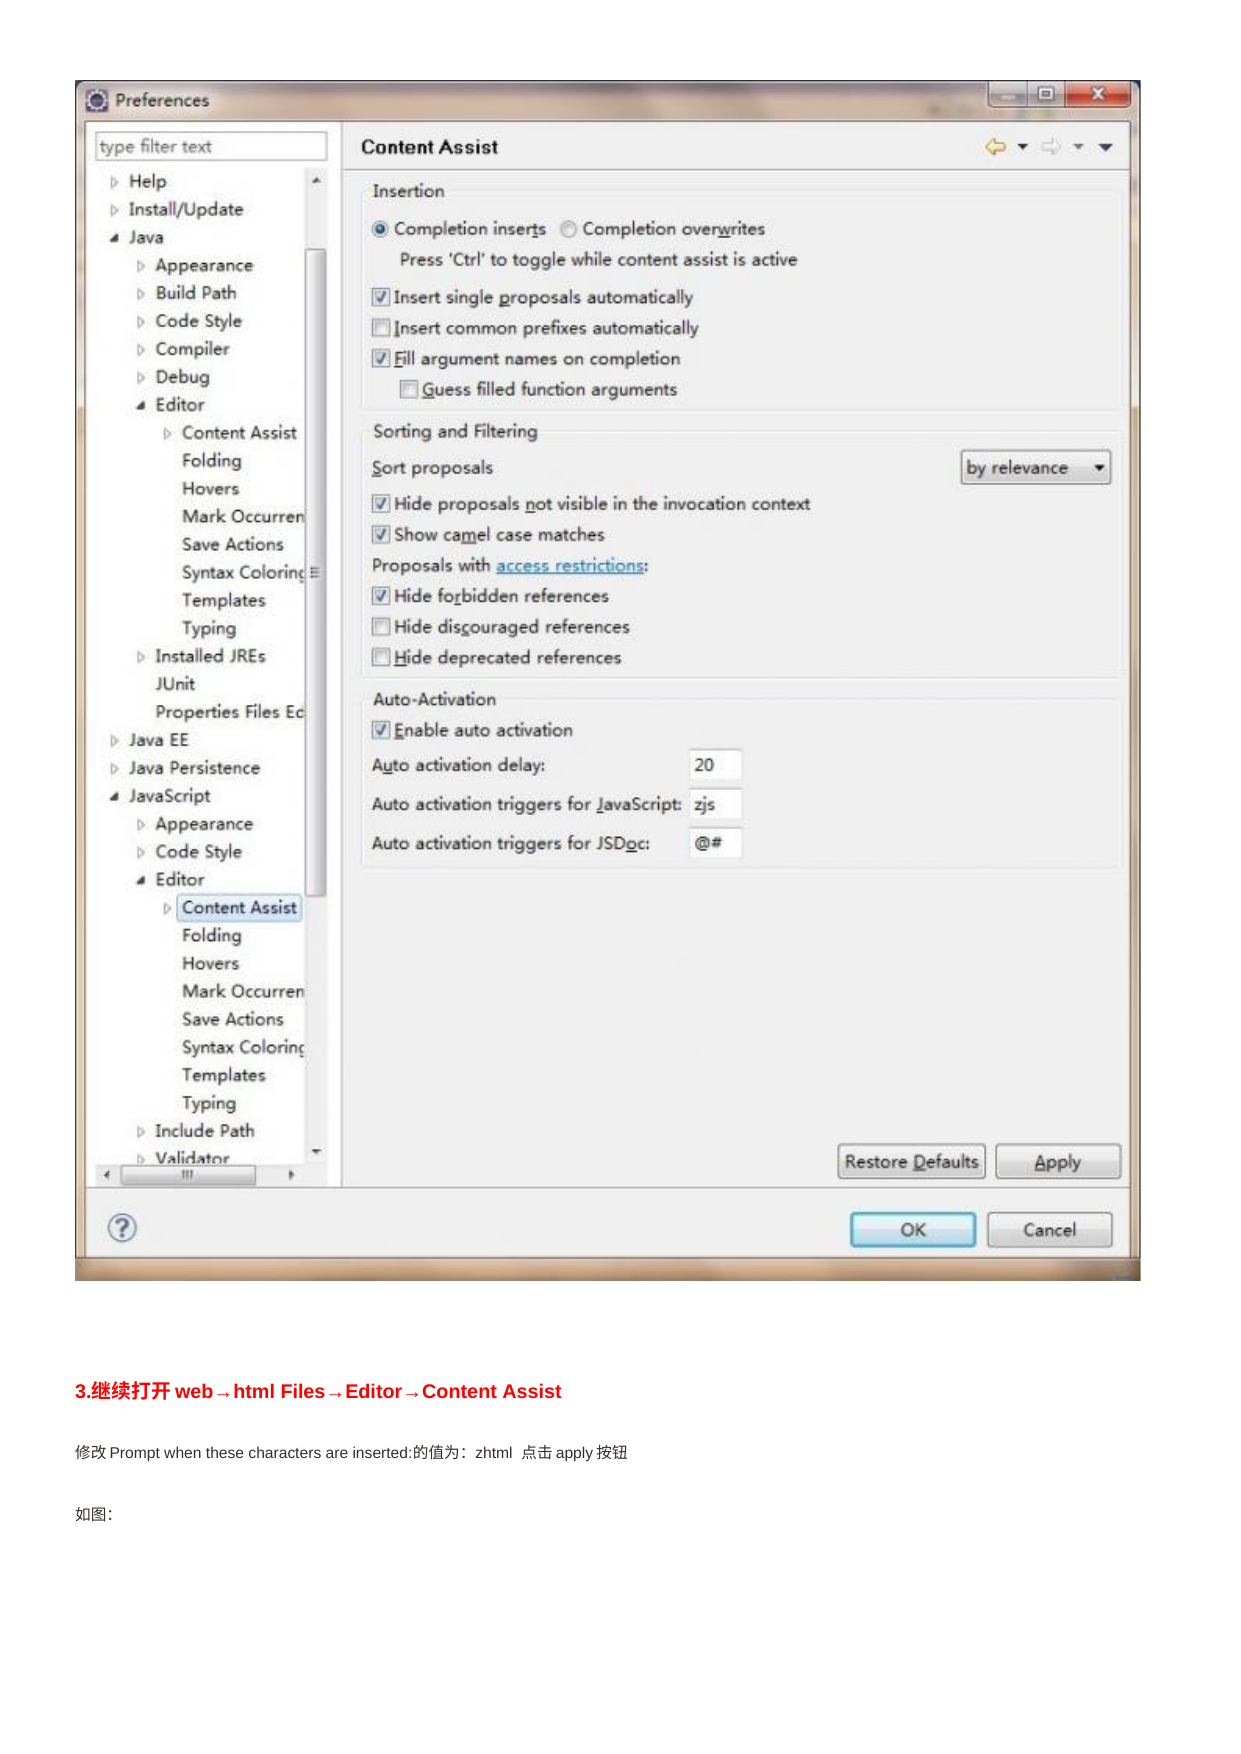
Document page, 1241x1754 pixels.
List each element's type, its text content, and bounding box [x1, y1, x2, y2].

text 修改Prompt when these characters are inserted:的值为：zhtml 点击apply按钮 [75, 1436, 1165, 1468]
text 如图： [75, 1497, 1165, 1530]
picture [75, 80, 1141, 1281]
text 3.继续打开web→html Files→Editor→Content Assist [75, 1374, 1165, 1407]
